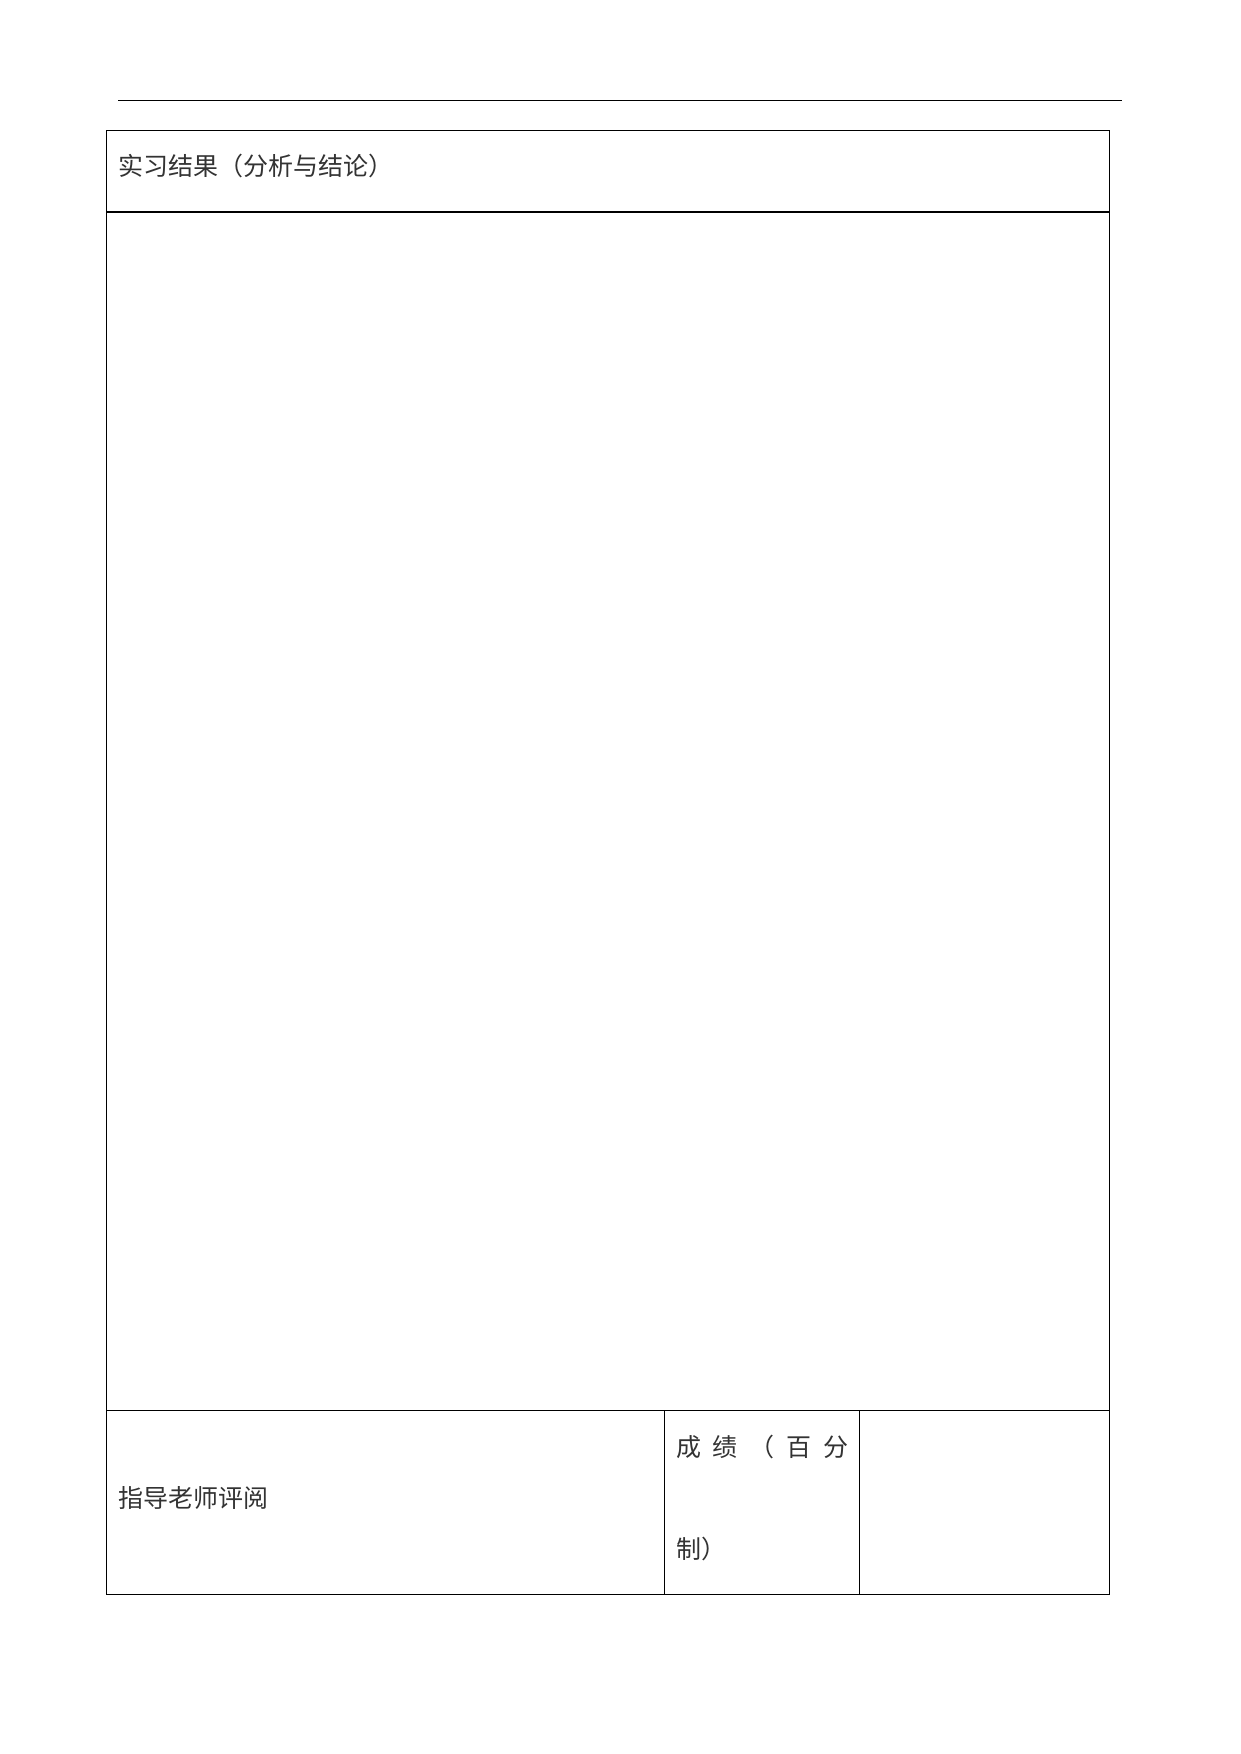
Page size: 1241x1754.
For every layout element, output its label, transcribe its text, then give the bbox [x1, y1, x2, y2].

table_cell 成绩（百分制） [665, 1411, 859, 1594]
table_cell [860, 1411, 1109, 1594]
table_cell 指导老师评阅 [107, 1411, 664, 1594]
table_header 实习结果（分析与结论） [107, 131, 1109, 211]
table_cell [107, 213, 1109, 1410]
